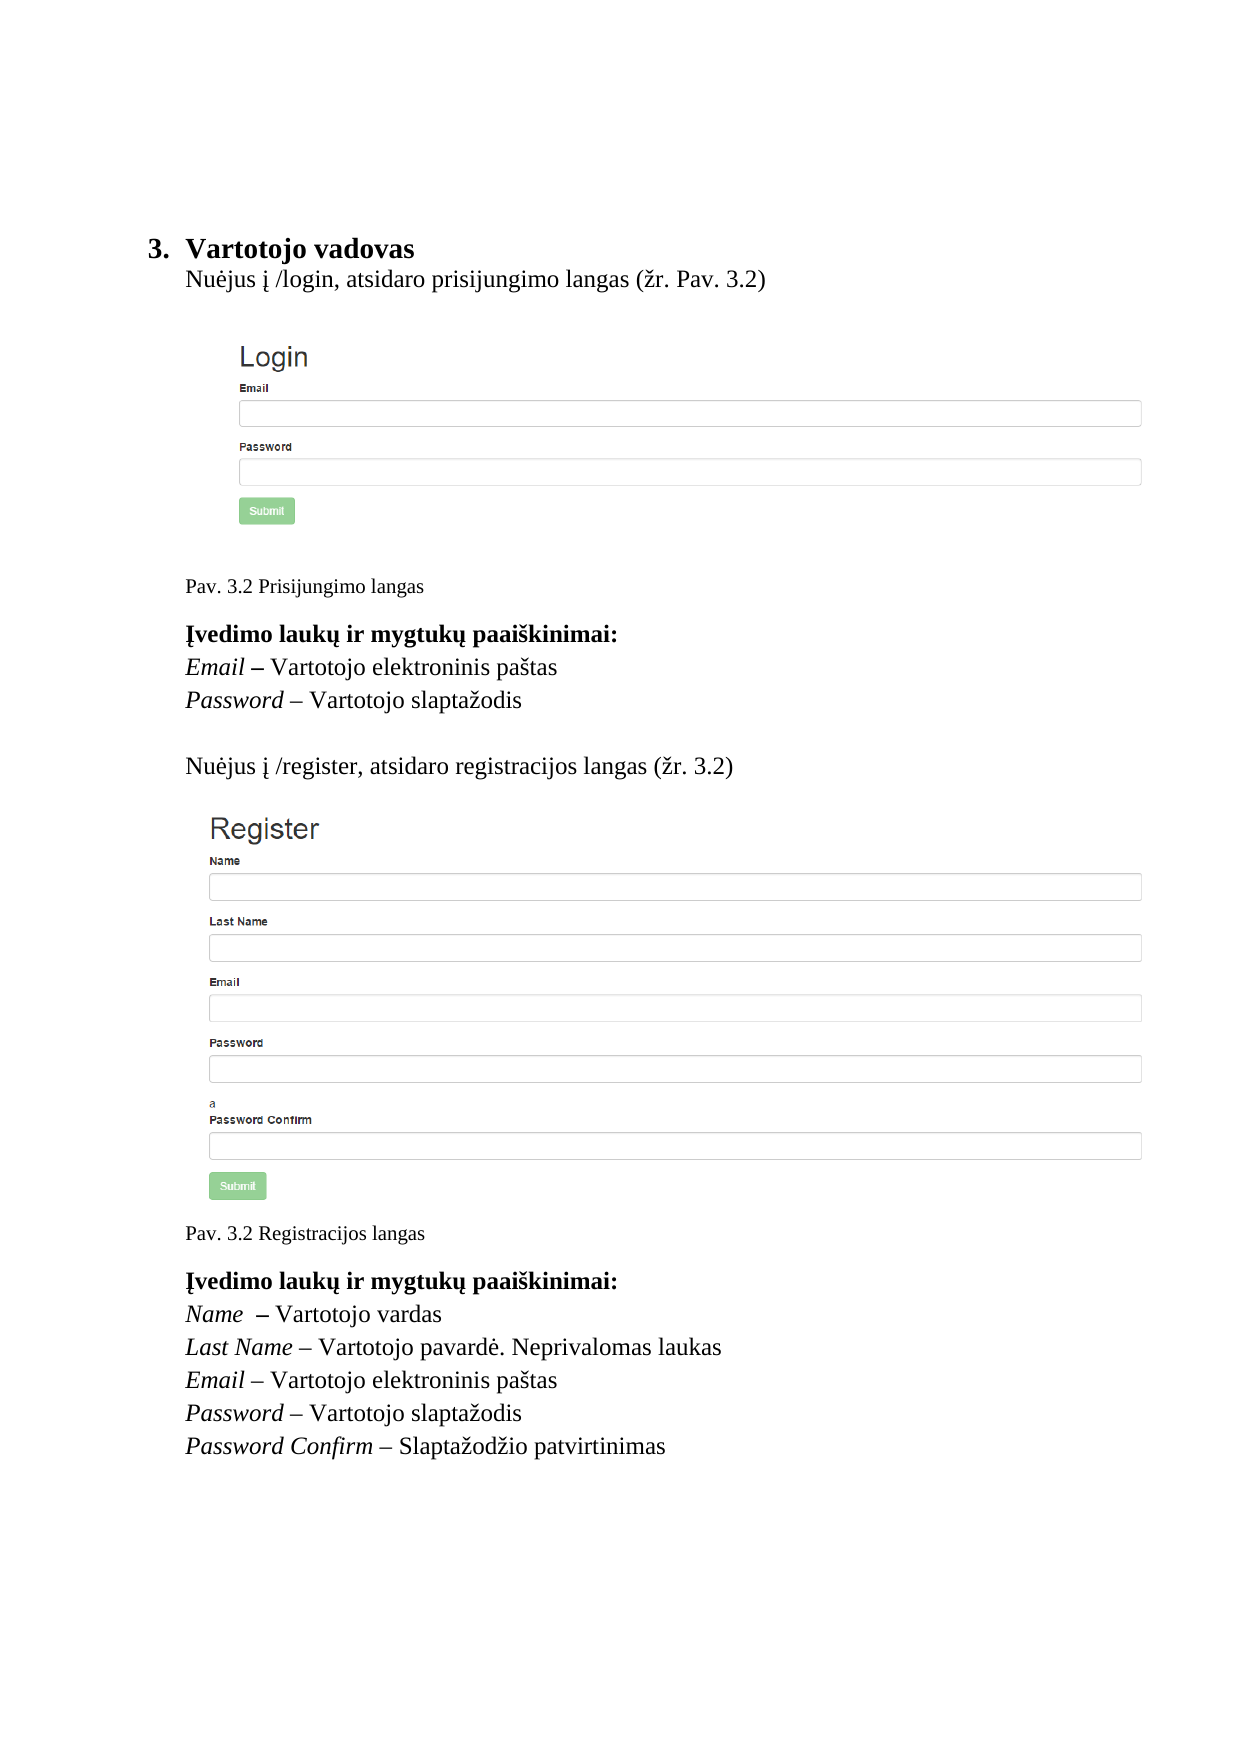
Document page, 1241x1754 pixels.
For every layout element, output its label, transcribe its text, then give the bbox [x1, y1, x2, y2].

picture [185, 808, 1160, 1221]
list Email – Vartotojo elektroninis paštas [185, 1365, 1122, 1393]
picture [185, 321, 1160, 574]
list Įvedimo laukų ir mygtukų paaiškinimai: [185, 1266, 1122, 1294]
list Name – Vartotojo vardas [185, 1299, 1122, 1327]
list Nuėjus į /register, atsidaro registracijos langas (žr. 3.2) [185, 751, 1122, 780]
list Password Confirm – Slaptažodžio patvirtinimas [185, 1431, 1122, 1459]
list Last Name – Vartotojo pavardė. Neprivalomas laukas [185, 1332, 1122, 1361]
list Password – Vartotojo slaptažodis [185, 685, 1122, 714]
subtitle Vartotojo vadovas [148, 231, 1122, 264]
list Email – Vartotojo elektroninis paštas [185, 652, 1122, 681]
list Password – Vartotojo slaptažodis [185, 1398, 1122, 1427]
list Įvedimo laukų ir mygtukų paaiškinimai: [185, 619, 1122, 648]
